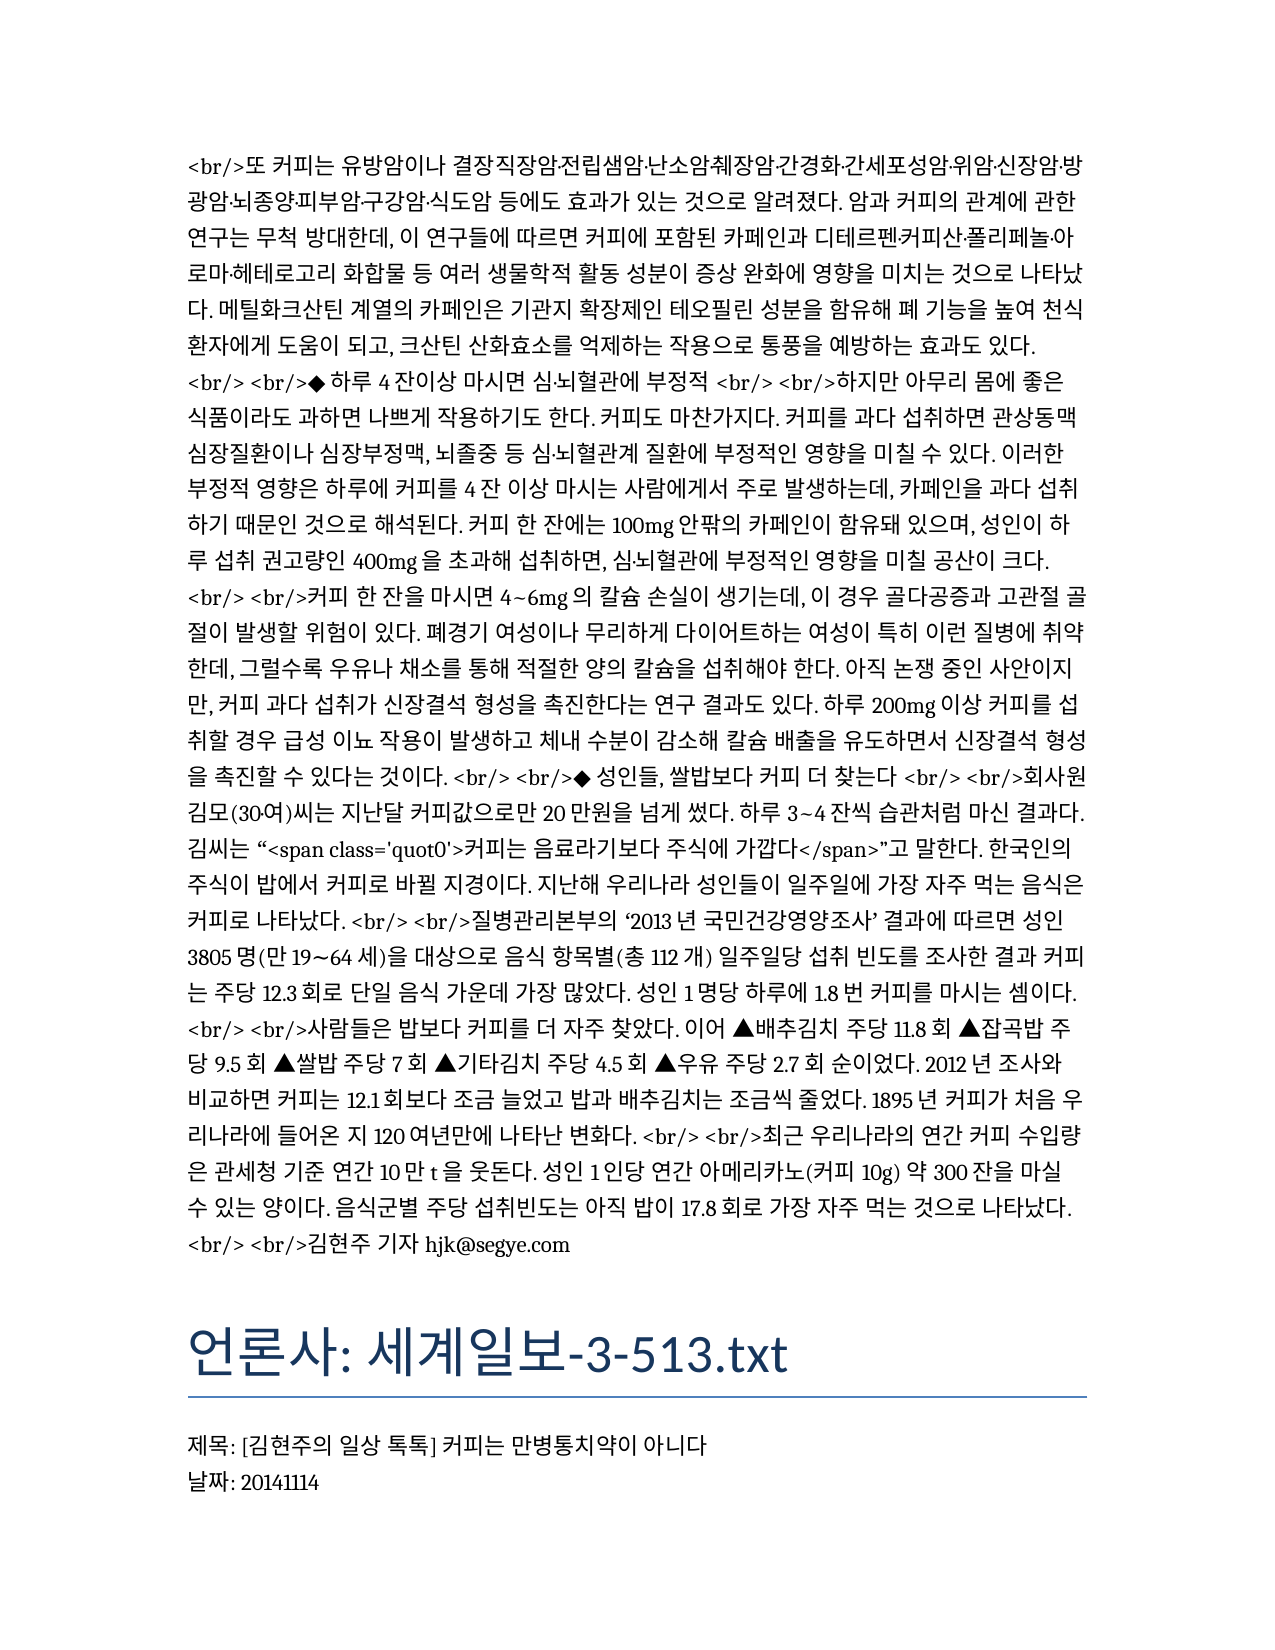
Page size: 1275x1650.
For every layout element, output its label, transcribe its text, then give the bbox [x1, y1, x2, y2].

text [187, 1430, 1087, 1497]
title 언론사: 세계일보-3-513.txt [187, 1314, 1087, 1398]
